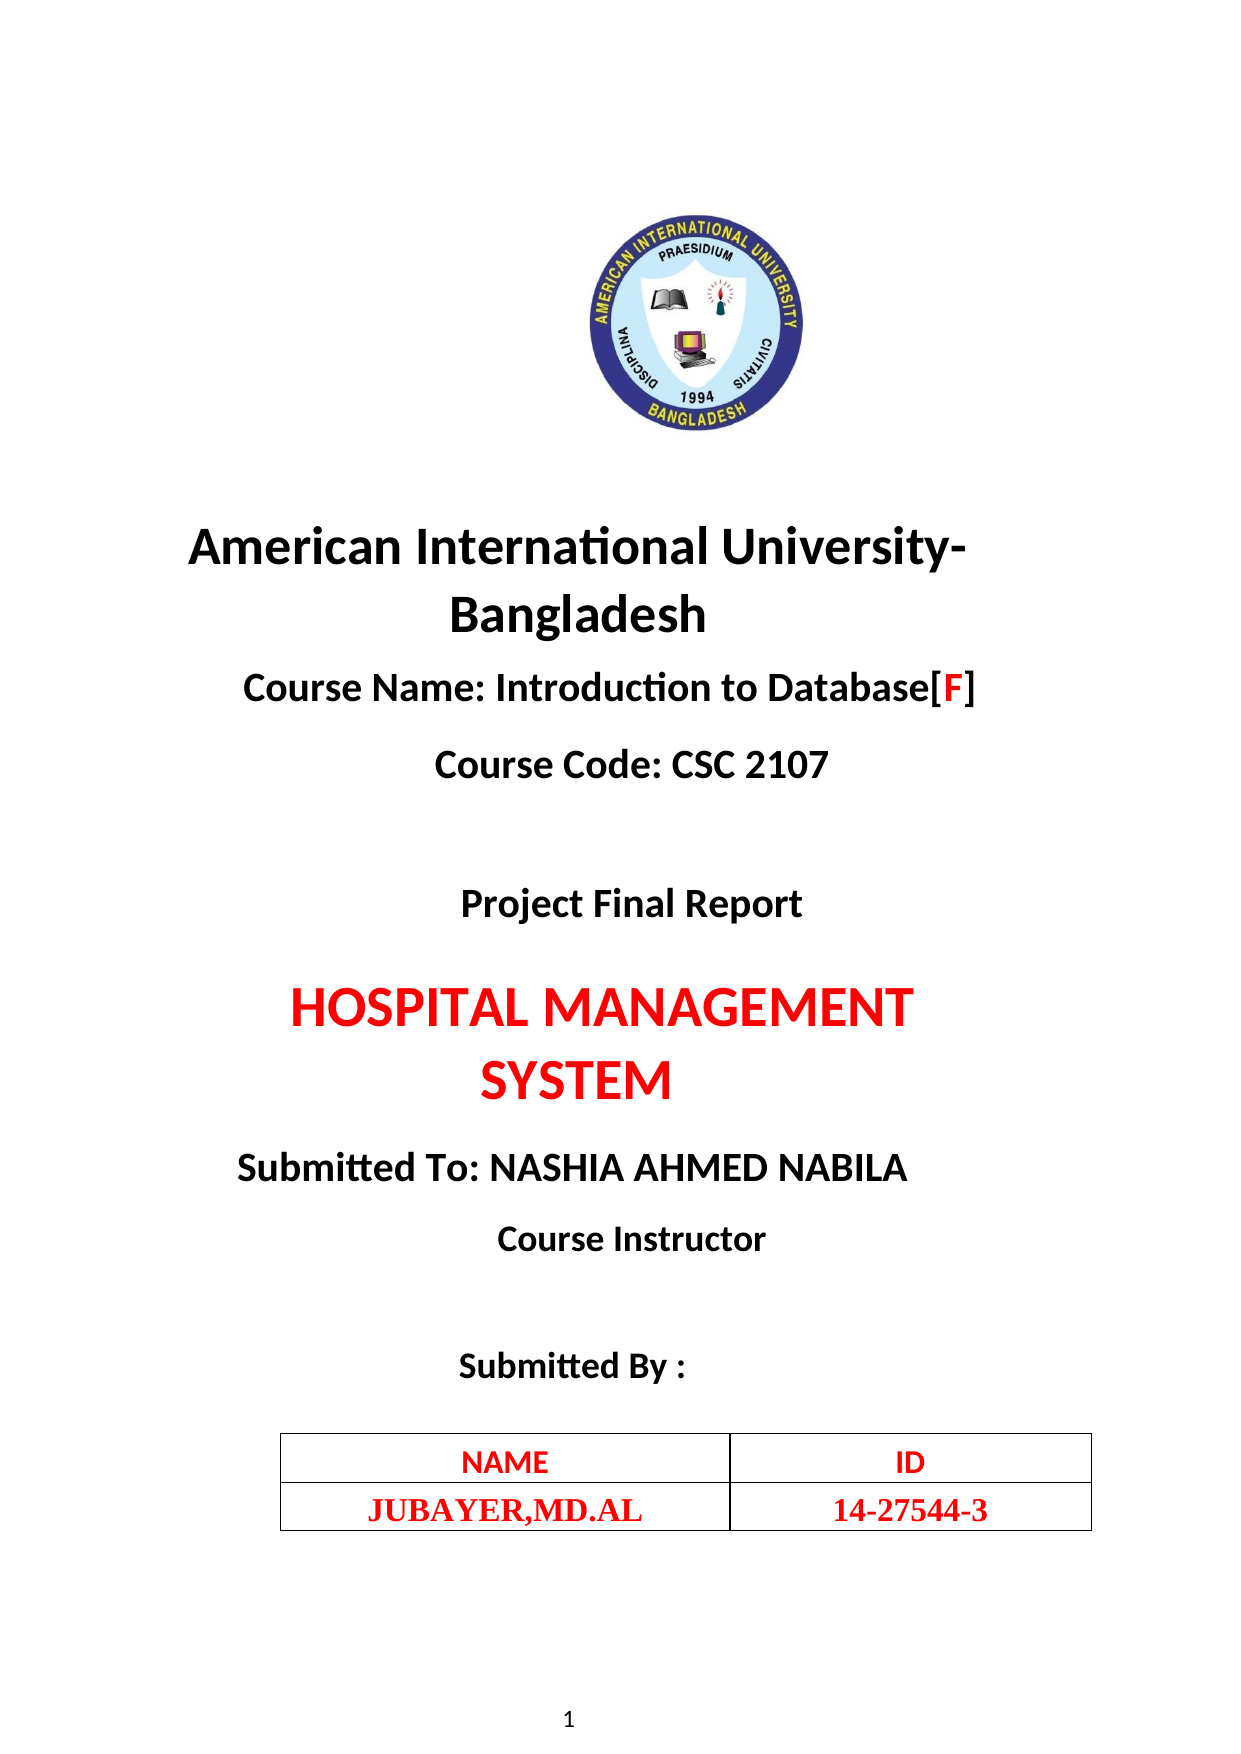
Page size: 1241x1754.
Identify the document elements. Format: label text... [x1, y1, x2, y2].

text American International University-Bangladesh [169, 512, 987, 646]
text Course Instructor [158, 1214, 1106, 1260]
text Submitted To: NASHIA AHMED NABILA [158, 1141, 987, 1192]
text Submitted By : [158, 1342, 987, 1388]
text HOSPITAL MANAGEMENT SYSTEM [166, 970, 987, 1114]
text Course Name: Introduction to Database[F] [158, 661, 1106, 712]
table_cell JUBAYER,MD.AL [281, 1483, 729, 1529]
picture [584, 210, 808, 436]
table_cell 14-27544-3 [731, 1483, 1091, 1529]
table_header NAME [281, 1434, 729, 1482]
table_header ID [731, 1434, 1091, 1482]
text Course Code: CSC 2107 [158, 738, 1106, 789]
text Project Final Report [158, 877, 1106, 928]
